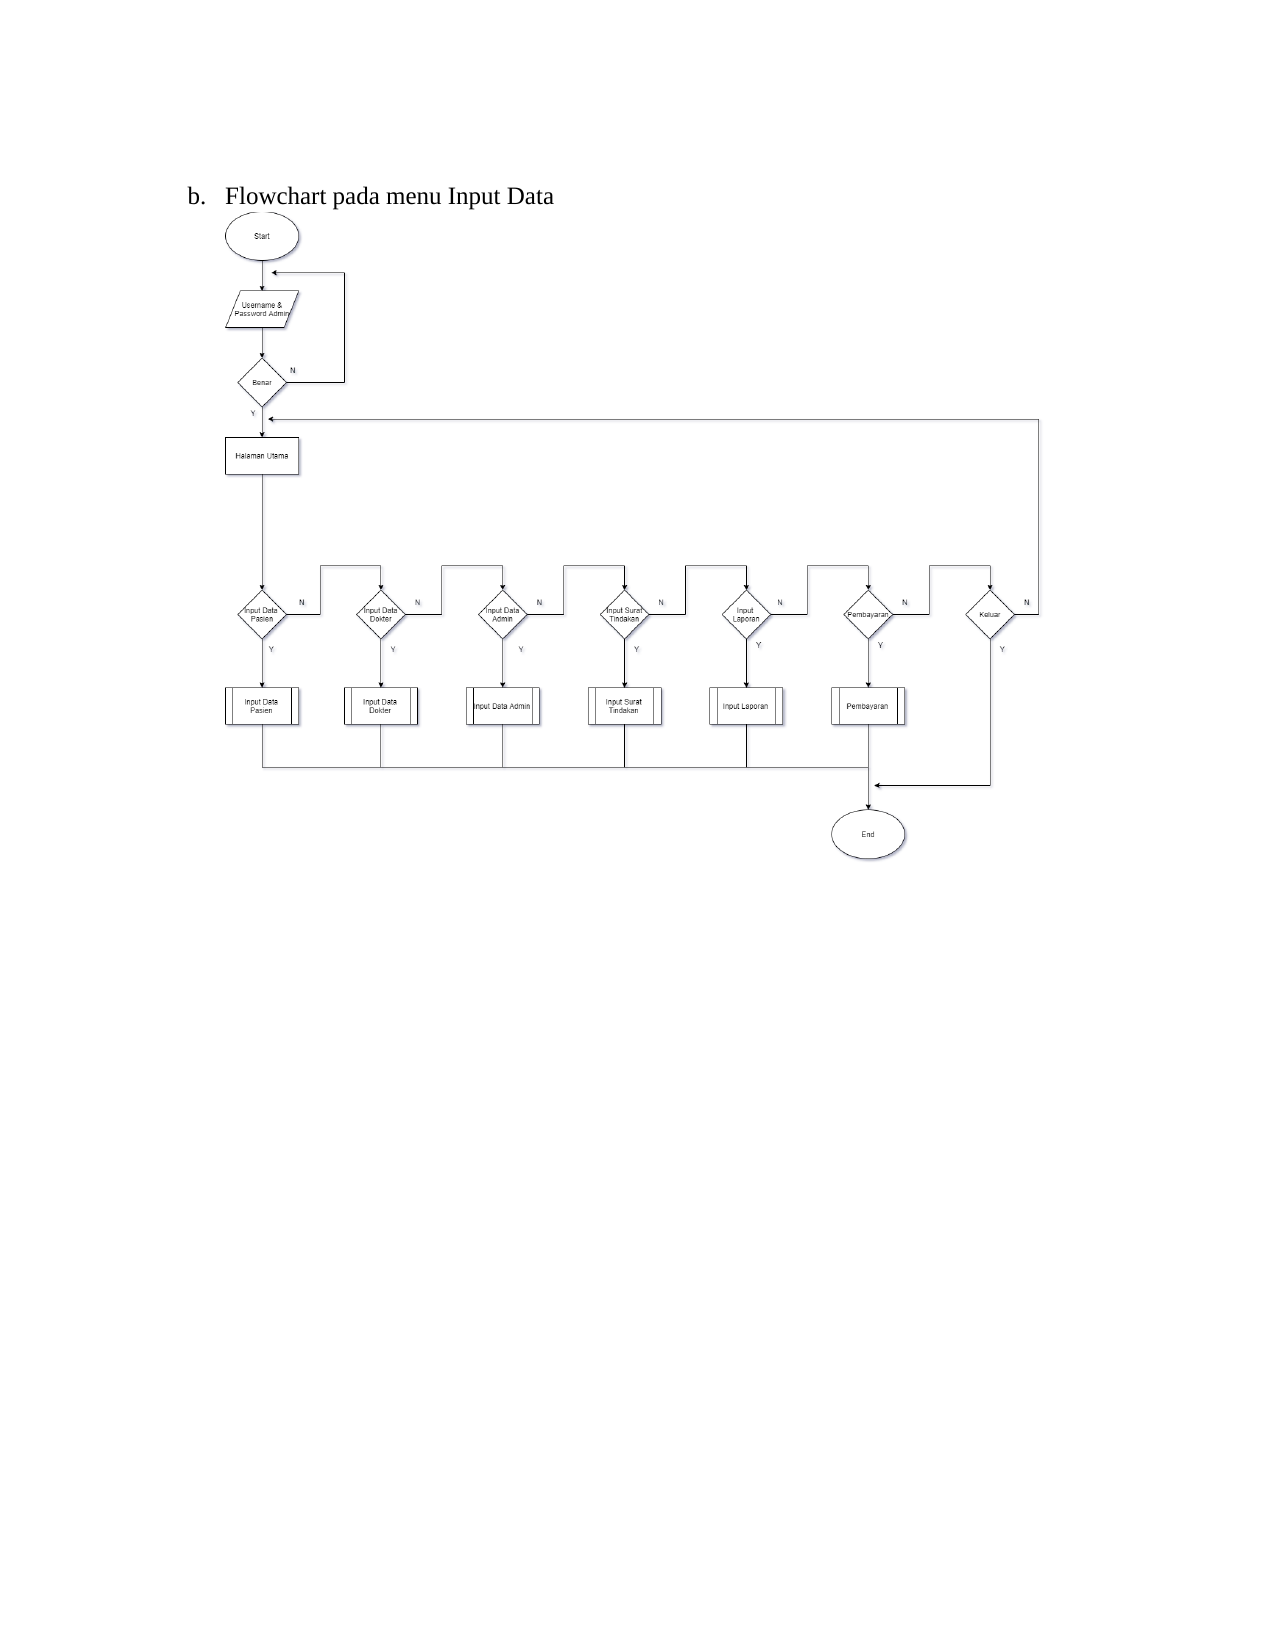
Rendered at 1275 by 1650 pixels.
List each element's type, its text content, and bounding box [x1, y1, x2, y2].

list Flowchart pada menu Input Data [187, 181, 1125, 210]
picture [225, 212, 1051, 866]
